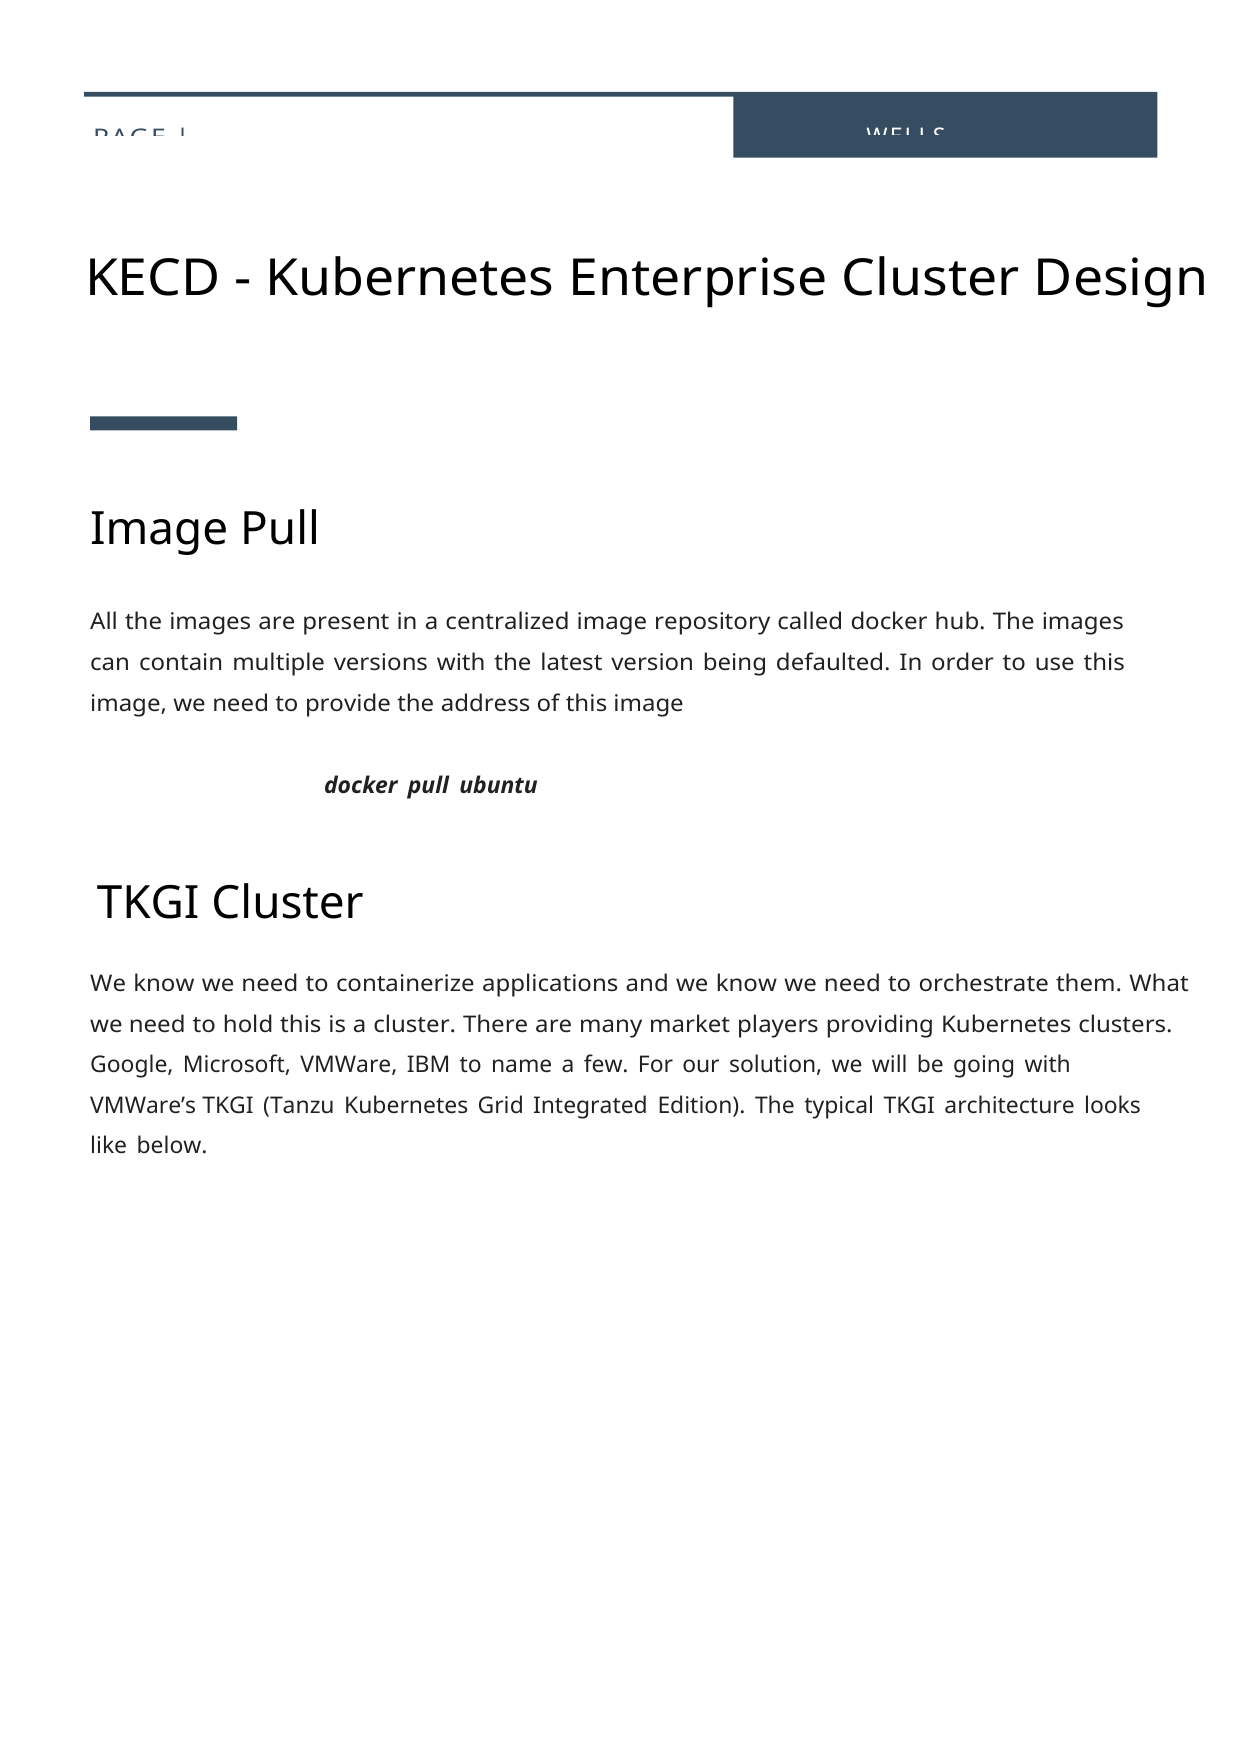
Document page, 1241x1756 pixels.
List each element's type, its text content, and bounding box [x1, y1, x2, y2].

subtitle Image Pull [90, 496, 1240, 558]
subtitle TKGI Cluster [97, 870, 1240, 932]
text KECD - Kubernetes Enterprise Cluster Design [85, 241, 1240, 311]
text We know we need to containerize applications and we know we need to orchestrate them. What we need to hold this is a cluster. There are many market players providing Kubernetes clusters. [90, 967, 1206, 1039]
text All the images are present in a centralized image repository called docker hub. The images can contain multiple versions with the latest version being defaulted. In order to use this image, we need to provide the address of this image [90, 605, 1126, 718]
text Google, Microsoft, VMWare, IBM to name a few. For our solution, we will be going with VMWare’s TKGI (Tanzu Kubernetes Grid Integrated Edition). The typical TKGI architecture looks like below. [90, 1048, 1161, 1161]
text docker pull ubuntu [324, 769, 1240, 800]
